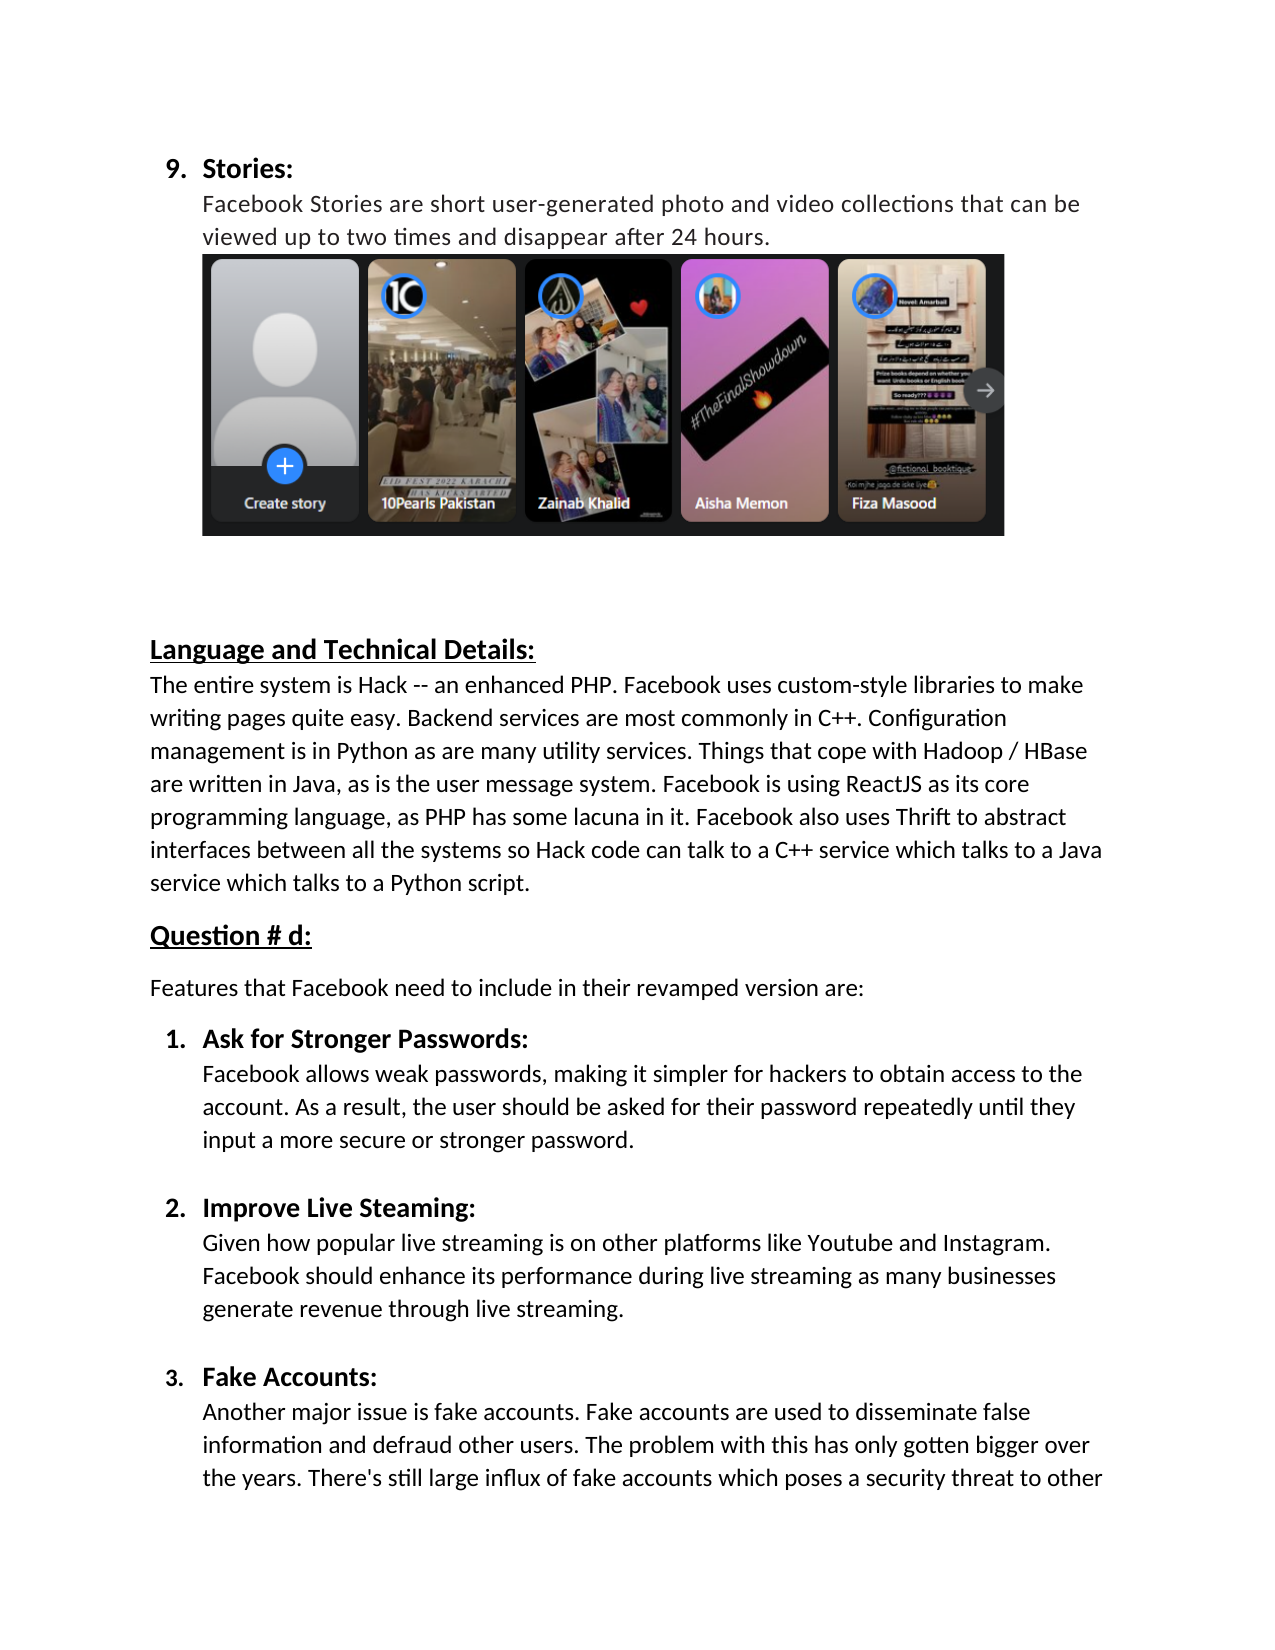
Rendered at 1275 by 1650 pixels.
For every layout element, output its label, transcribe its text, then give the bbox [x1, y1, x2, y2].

list Stories: [165, 150, 1125, 186]
list Given how popular live streaming is on other platforms like Youtube and Instagram. Facebook should enhance its performance during live streaming as many businesses generate revenue through live streaming. [202, 1227, 1125, 1324]
text Question # d: [150, 917, 1125, 952]
list Improve Live Steaming: [165, 1190, 1125, 1224]
text Features that Facebook need to include in their revamped version are: [150, 972, 1125, 1002]
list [202, 1396, 1125, 1492]
text The entire system is Hack -- an enhanced PHP. Facebook uses custom-style libraries to make writing pages quite easy. Backend services are most commonly in C++. Configuration management is in Python as are many utility services. Things that cope with Hadoop / HBase are written in Java, as is the user message system. Facebook is using ReactJS as its core programming language, as PHP has some lacuna in it. Facebook also uses Thrift to abstract interfaces between all the systems so Hack code can talk to a C++ service which talks to a Java service which talks to a Python script. [150, 670, 1125, 898]
list Facebook Stories are short user-generated photo and video collections that can be viewed up to two times and disappear after 24 hours. [202, 188, 1125, 252]
list Ask for Stronger Passwords: [165, 1021, 1125, 1056]
list Fake Accounts: [165, 1359, 1125, 1393]
text Language and Technical Details: [150, 631, 1125, 667]
list Facebook allows weak passwords, making it simpler for hackers to obtain access to the account. As a result, the user should be asked for their password repeatedly until they input a more secure or stronger password. [202, 1058, 1125, 1155]
picture [202, 254, 1005, 536]
